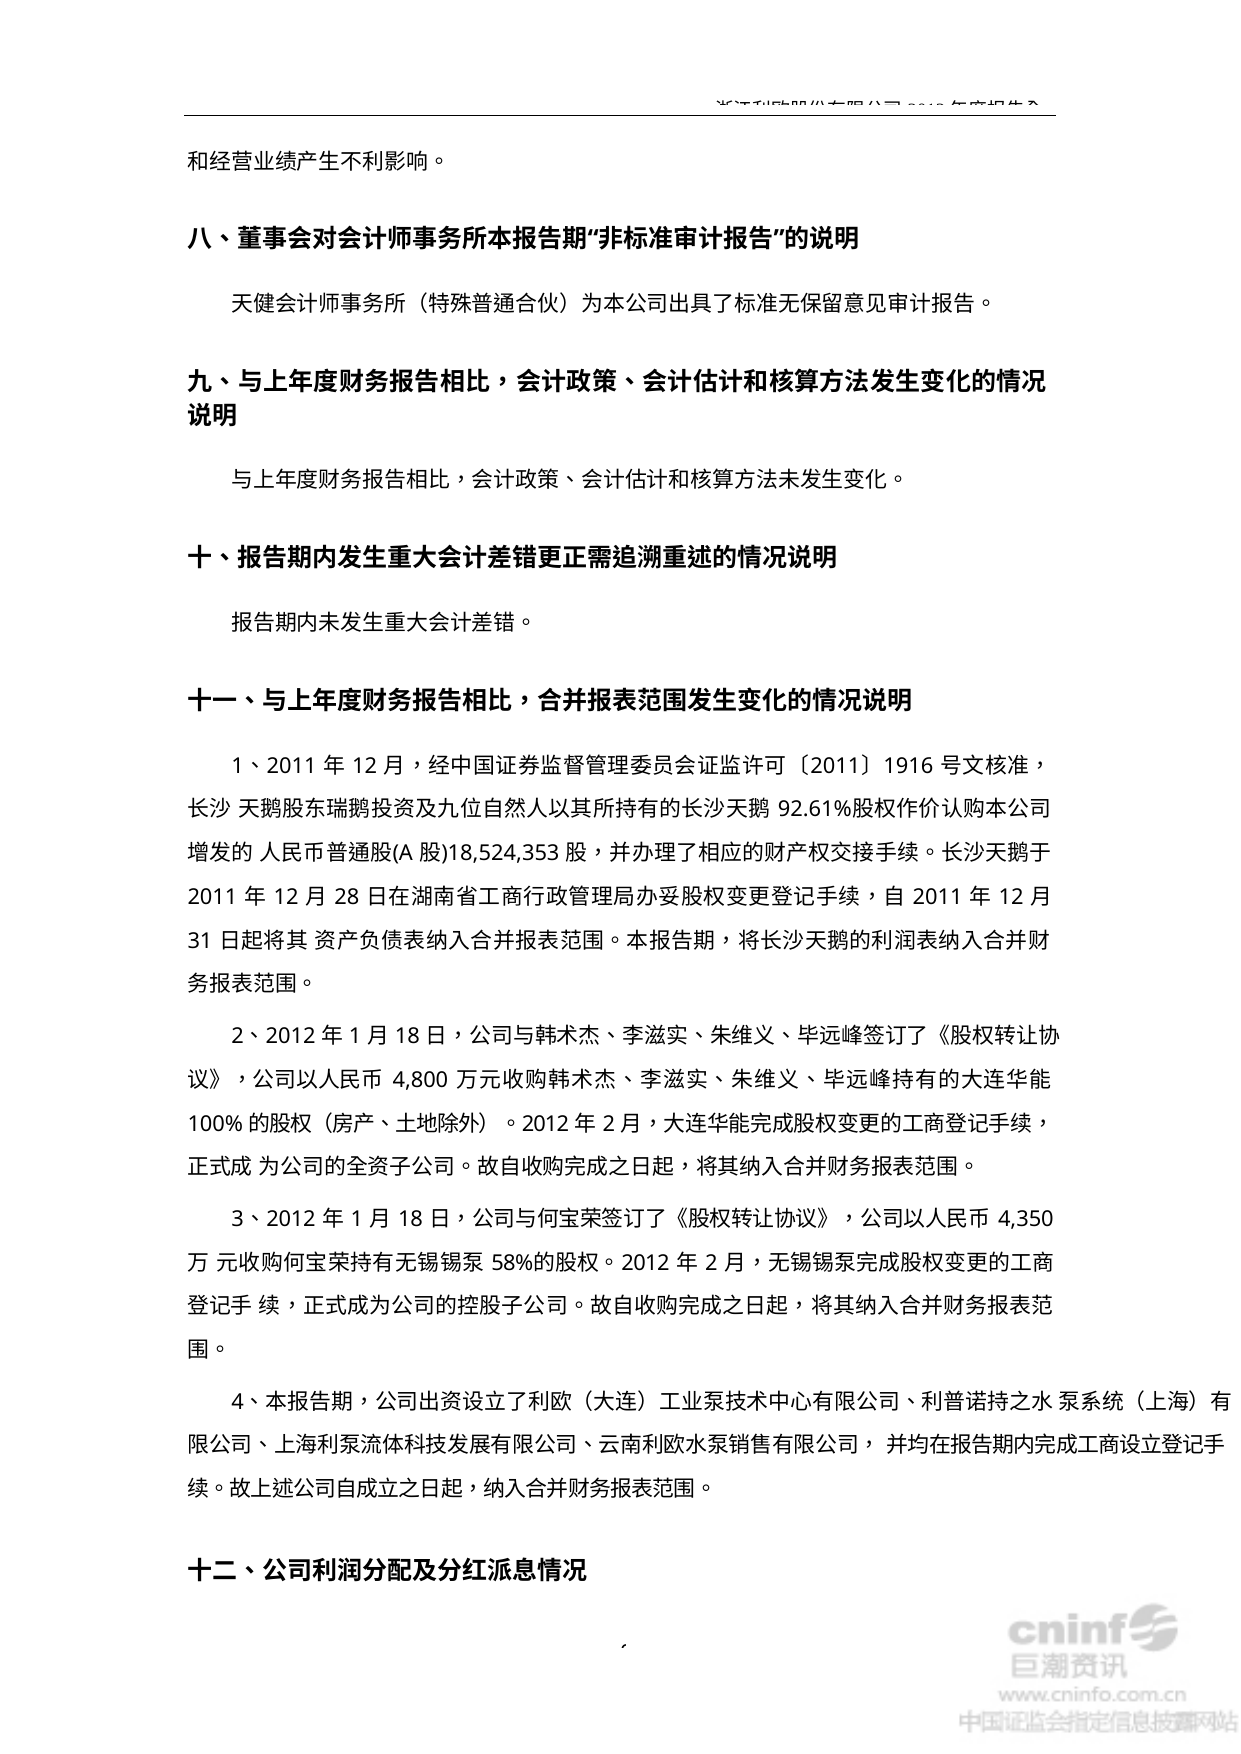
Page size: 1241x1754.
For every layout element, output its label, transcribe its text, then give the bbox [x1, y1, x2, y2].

text 3、2012 年 1 月 18 日，公司与何宝荣签订了《股权转让协议》，公司以人民币 4,350 万 元收购何宝荣持有无锡锡泵 58%的股权。2012 年 2 月，无锡锡泵完成股权变更的工商登记手 续，正式成为公司的控股子公司。故自收购完成之日起，将其纳入合并财务报表范围。 [187, 1203, 1054, 1364]
text 1、2011 年 12 月，经中国证券监督管理委员会证监许可〔2011〕1916 号文核准，长沙 天鹅股东瑞鹅投资及九位自然人以其所持有的长沙天鹅 92.61%股权作价认购本公司增发的 人民币普通股(A 股)18,524,353 股，并办理了相应的财产权交接手续。长沙天鹅于 2011 年 12 月 28 日在湖南省工商行政管理局办妥股权变更登记手续，自 2011 年 12 月 31 日起将其 资产负债表纳入合并报表范围。本报告期，将长沙天鹅的利润表纳入合并财务报表范围。 [187, 750, 1052, 998]
text 天健会计师事务所（特殊普通合伙）为本公司出具了标准无保留意见审计报告。 [231, 288, 1240, 318]
subtitle 八、董事会对会计师事务所本报告期“非标准审计报告”的说明 [187, 221, 1240, 255]
text 议》，公司以人民币 4,800 万元收购韩术杰、李滋实、朱维义、毕远峰持有的大连华能 100% 的股权（房产、土地除外）。2012 年 2 月，大连华能完成股权变更的工商登记手续，正式成 为公司的全资子公司。故自收购完成之日起，将其纳入合并财务报表范围。 [187, 1064, 1054, 1181]
text 2、2012 年 1 月 18 日，公司与韩术杰、李滋实、朱维义、毕远峰签订了《股权转让协 [231, 1020, 1240, 1050]
text 与上年度财务报告相比，会计政策、会计估计和核算方法未发生变化。 [231, 464, 1240, 494]
picture [958, 1593, 1241, 1754]
text 4、本报告期，公司出资设立了利欧（大连）工业泵技术中心有限公司、利普诺持之水 泵系统（上海）有限公司、上海利泵流体科技发展有限公司、云南利欧水泵销售有限公司， 并均在报告期内完成工商设立登记手续。故上述公司自成立之日起，纳入合并财务报表范围。 [187, 1386, 1240, 1503]
subtitle 十、报告期内发生重大会计差错更正需追溯重述的情况说明 [187, 540, 1240, 574]
text 报告期内未发生重大会计差错。 [231, 607, 1240, 637]
subtitle 九、与上年度财务报告相比，会计政策、会计估计和核算方法发生变化的情况 说明 [187, 363, 1071, 432]
text 和经营业绩产生不利影响。 [187, 146, 1240, 175]
subtitle 十一、与上年度财务报告相比，合并报表范围发生变化的情况说明 [187, 682, 1240, 716]
subtitle 十二、公司利润分配及分红派息情况 [187, 1552, 1240, 1587]
